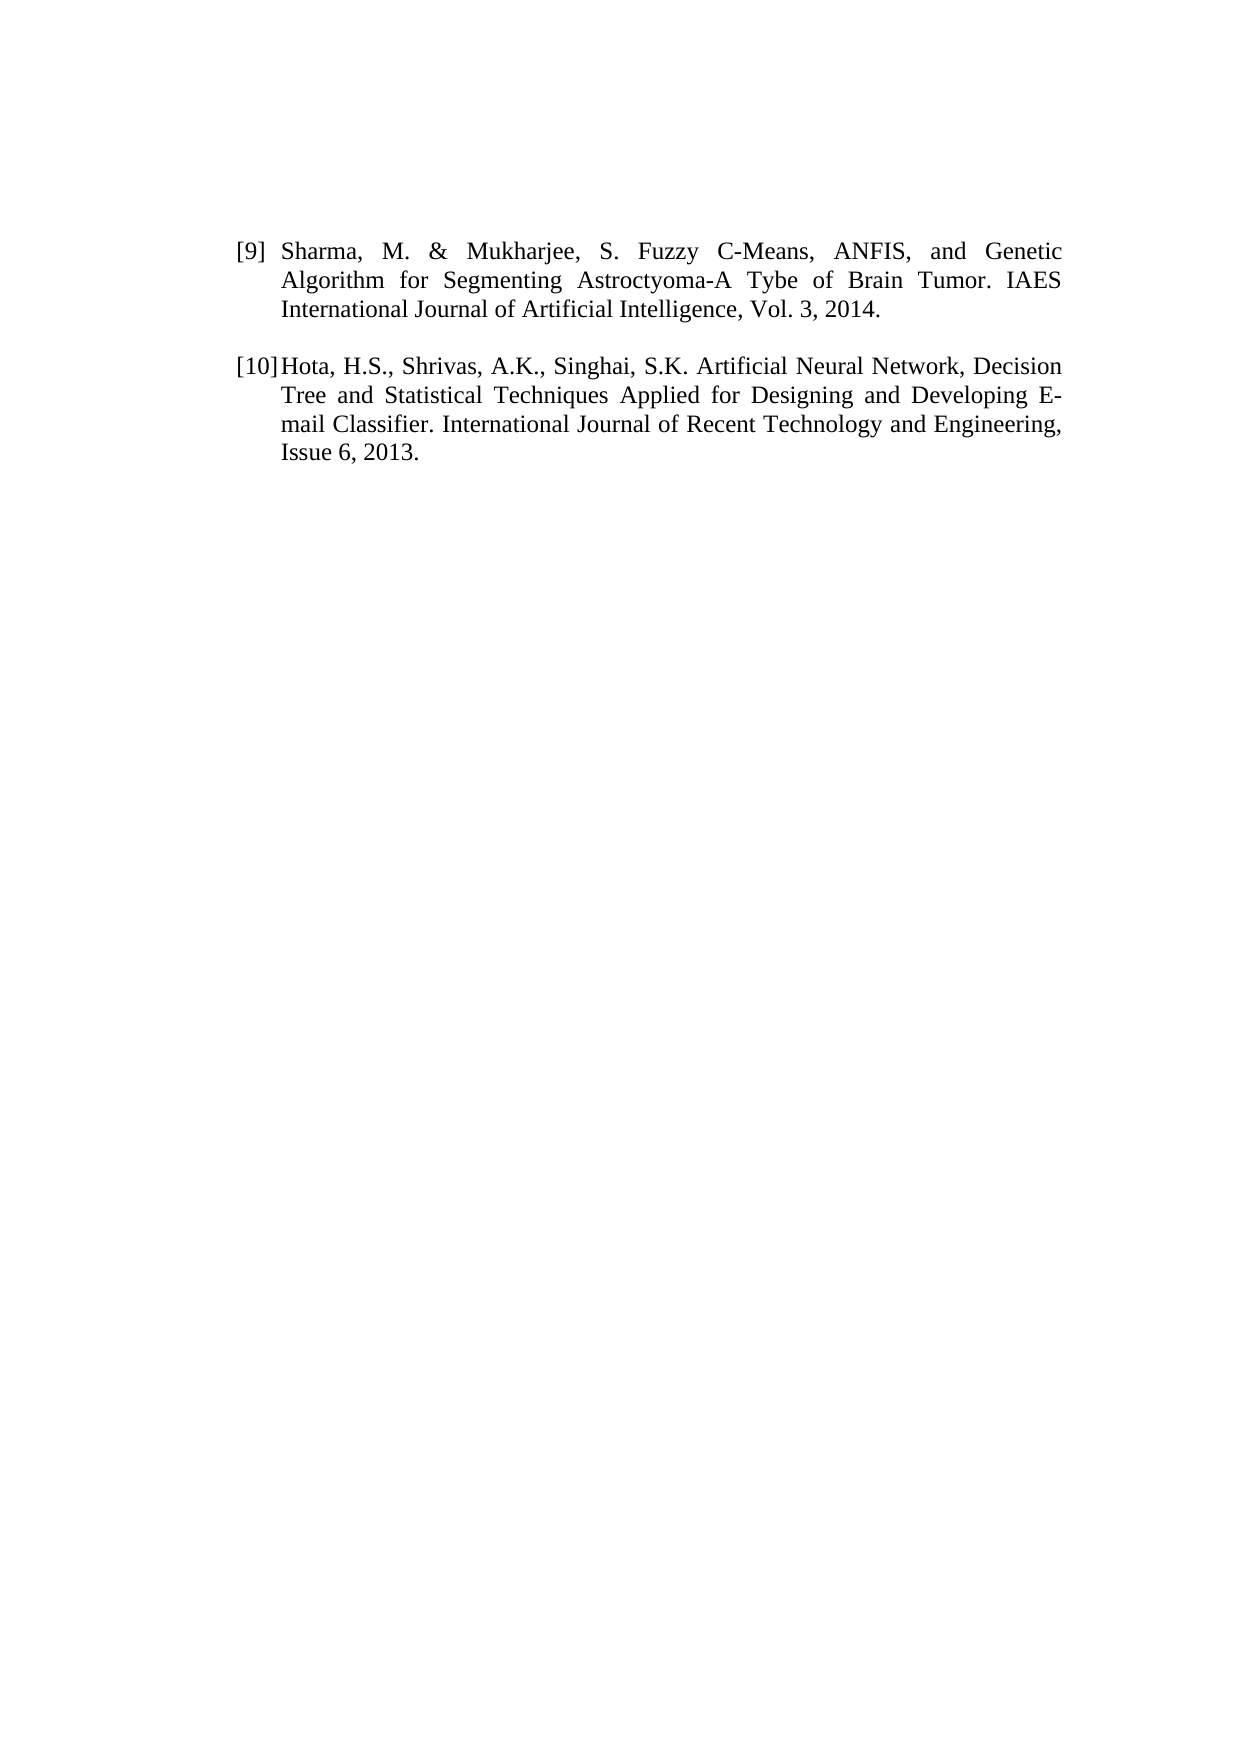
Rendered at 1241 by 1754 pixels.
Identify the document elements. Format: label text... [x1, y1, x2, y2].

text [10] Hota, H.S., Shrivas, A.K., Singhai, S.K. Artificial Neural Network, Decision Tree and Statistical Techniques Applied for Designing and Developing E-mail Classifier. International Journal of Recent Technology and Engineering, Issue 6, 2013. [236, 351, 1063, 466]
text [9] Sharma, M. & Mukharjee, S. Fuzzy C-Means, ANFIS, and Genetic Algorithm for Segmenting Astroctyoma-A Tybe of Brain Tumor. IAES International Journal of Artificial Intelligence, Vol. 3, 2014. [236, 236, 1063, 322]
